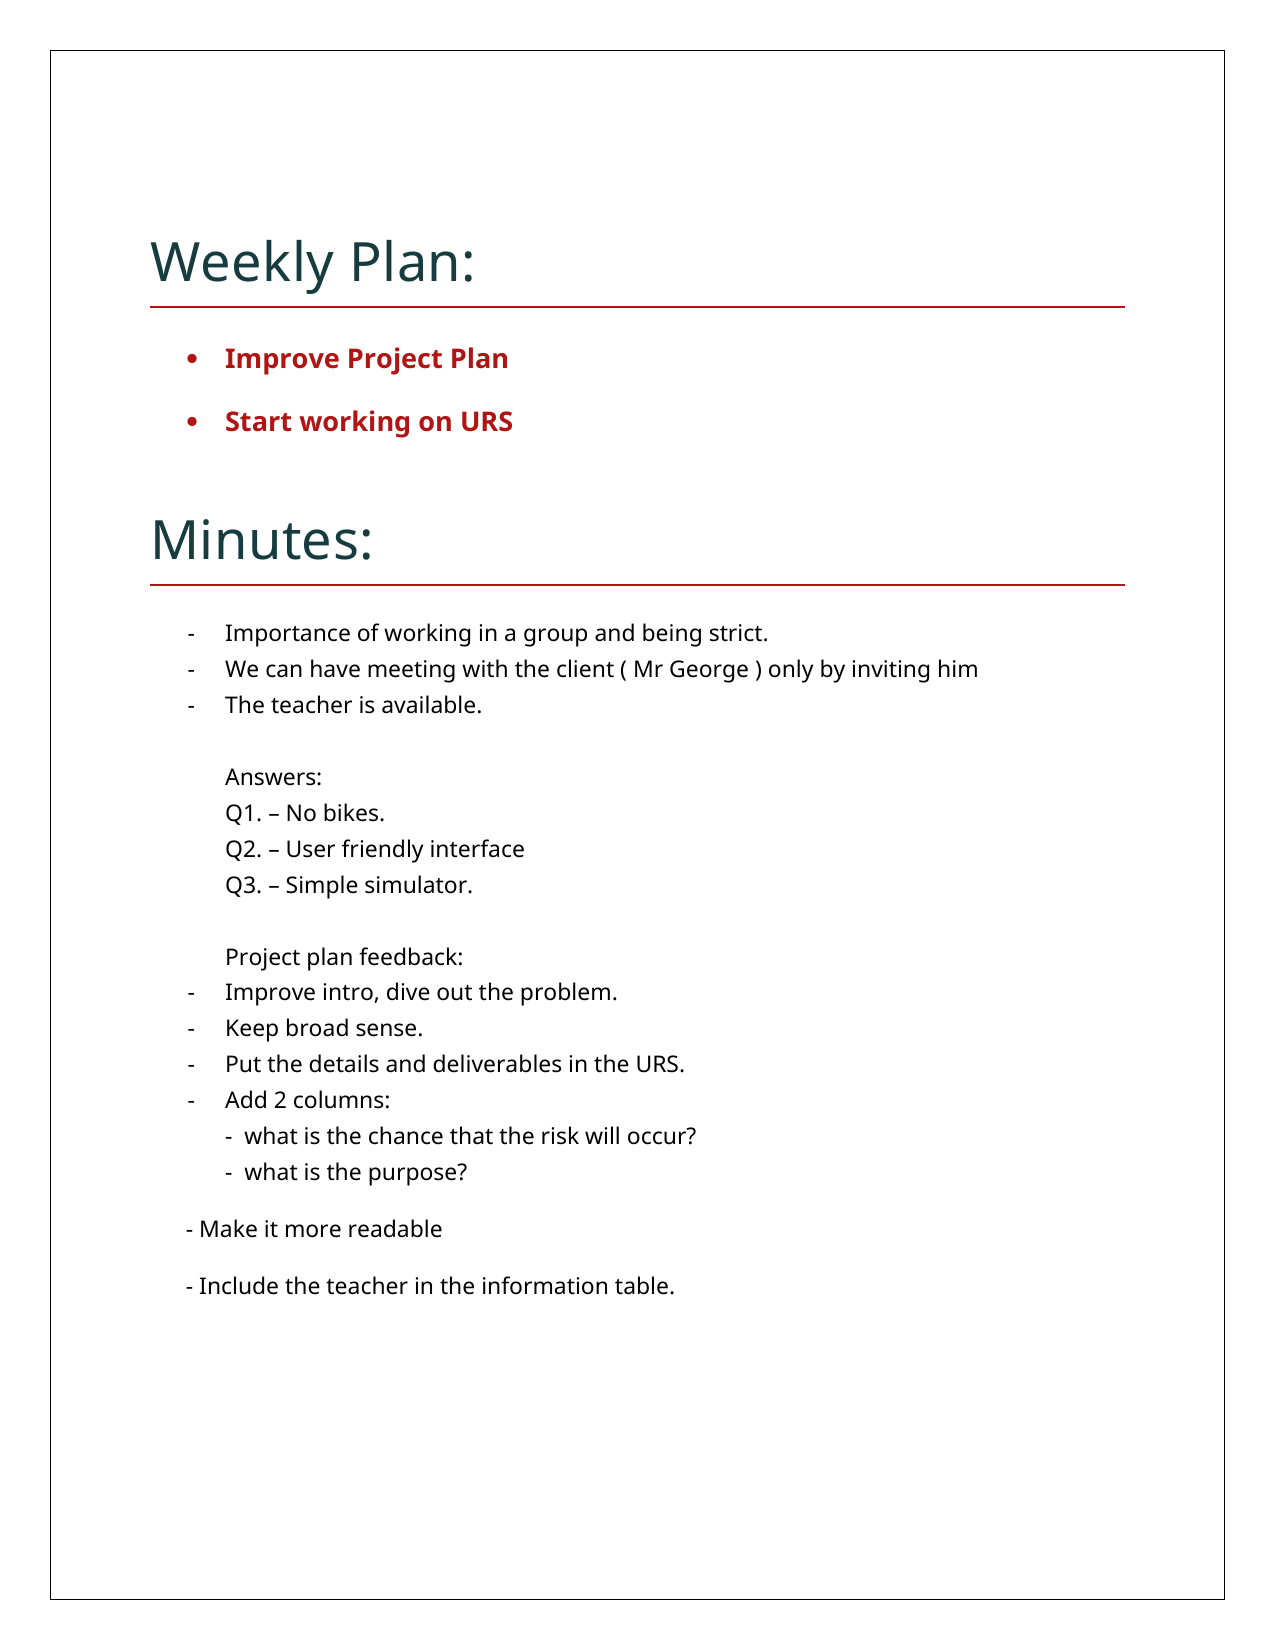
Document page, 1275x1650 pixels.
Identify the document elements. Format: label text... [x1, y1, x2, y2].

list Project plan feedback: [225, 940, 1125, 972]
list Add 2 columns: [187, 1084, 1125, 1115]
list Put the details and deliverables in the URS. [187, 1048, 1125, 1079]
list Q3. – Simple simulator. [225, 868, 1125, 900]
list Keep broad sense. [187, 1012, 1125, 1043]
subtitle Improve Project Plan [187, 339, 1125, 376]
list Improve intro, dive out the problem. [187, 976, 1125, 1008]
list - what is the purpose? [225, 1156, 1125, 1187]
list Answers: [225, 761, 1125, 792]
list Q1. – No bikes. [225, 797, 1125, 828]
list - what is the chance that the risk will occur? [225, 1120, 1125, 1151]
subtitle Start working on URS [187, 402, 1125, 439]
text - Include the teacher in the information table. [150, 1269, 1125, 1301]
list Q2. – User friendly interface [225, 833, 1125, 864]
list The teacher is available. [187, 689, 1125, 720]
list Importance of working in a group and being strict. [187, 617, 1125, 648]
list We can have meeting with the client ( Mr George ) only by inviting him [187, 653, 1125, 684]
title Minutes: [150, 502, 1125, 584]
text - Make it more readable [150, 1213, 1125, 1244]
title Weekly Plan: [150, 224, 1125, 306]
